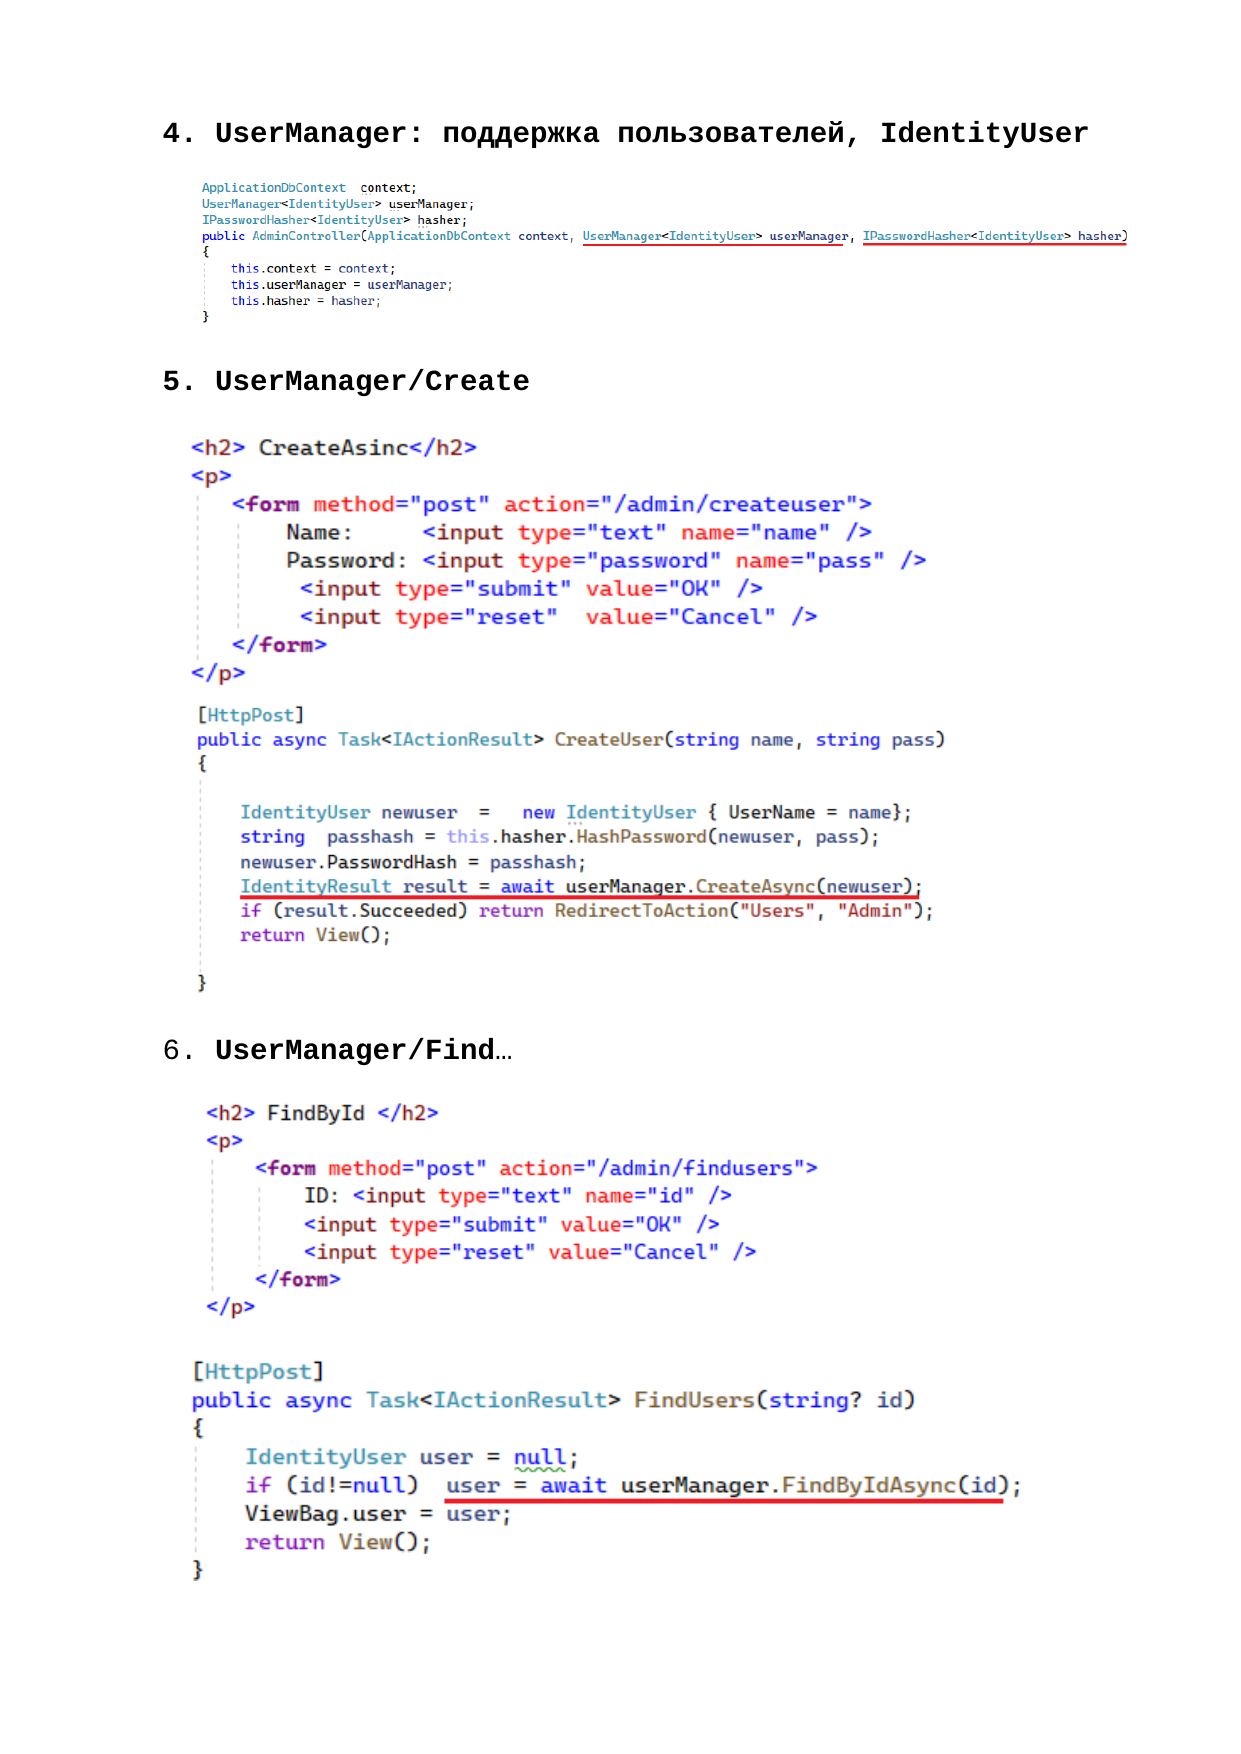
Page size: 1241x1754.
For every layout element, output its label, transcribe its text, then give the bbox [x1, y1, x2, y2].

picture [177, 1343, 1150, 1581]
picture [177, 1093, 1146, 1340]
list UserManager: поддержка пользователей, IdentityUser [215, 118, 1152, 151]
picture [177, 696, 1152, 1010]
list UserManager/Create [215, 366, 1152, 399]
list UserManager/Find… [215, 1035, 1152, 1068]
picture [177, 425, 1152, 693]
picture [177, 176, 1151, 342]
